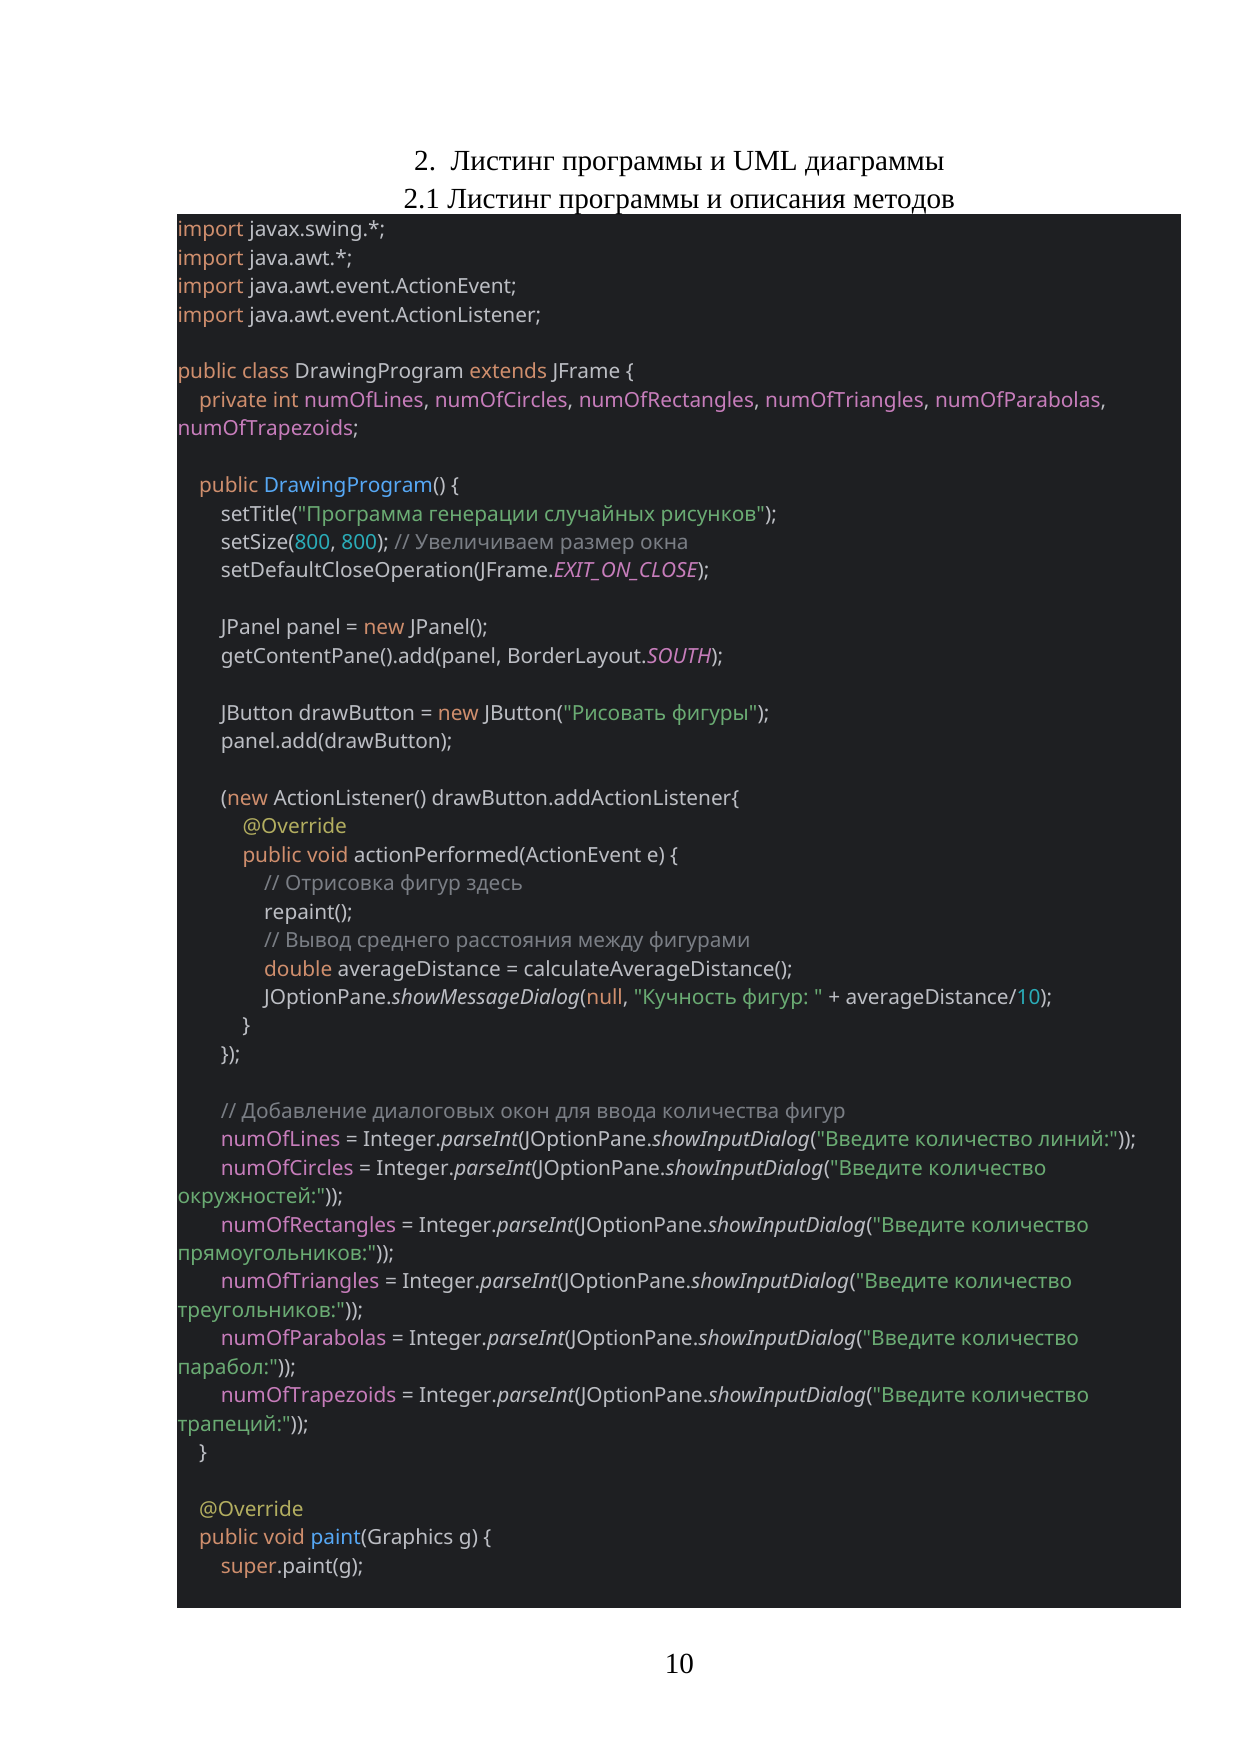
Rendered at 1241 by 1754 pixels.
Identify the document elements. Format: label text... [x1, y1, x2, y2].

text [177, 214, 1181, 1608]
subtitle 2. Листинг программы и UML диаграммы [177, 143, 1181, 177]
subtitle 2.1 Листинг программы и описания методов [177, 181, 1181, 214]
